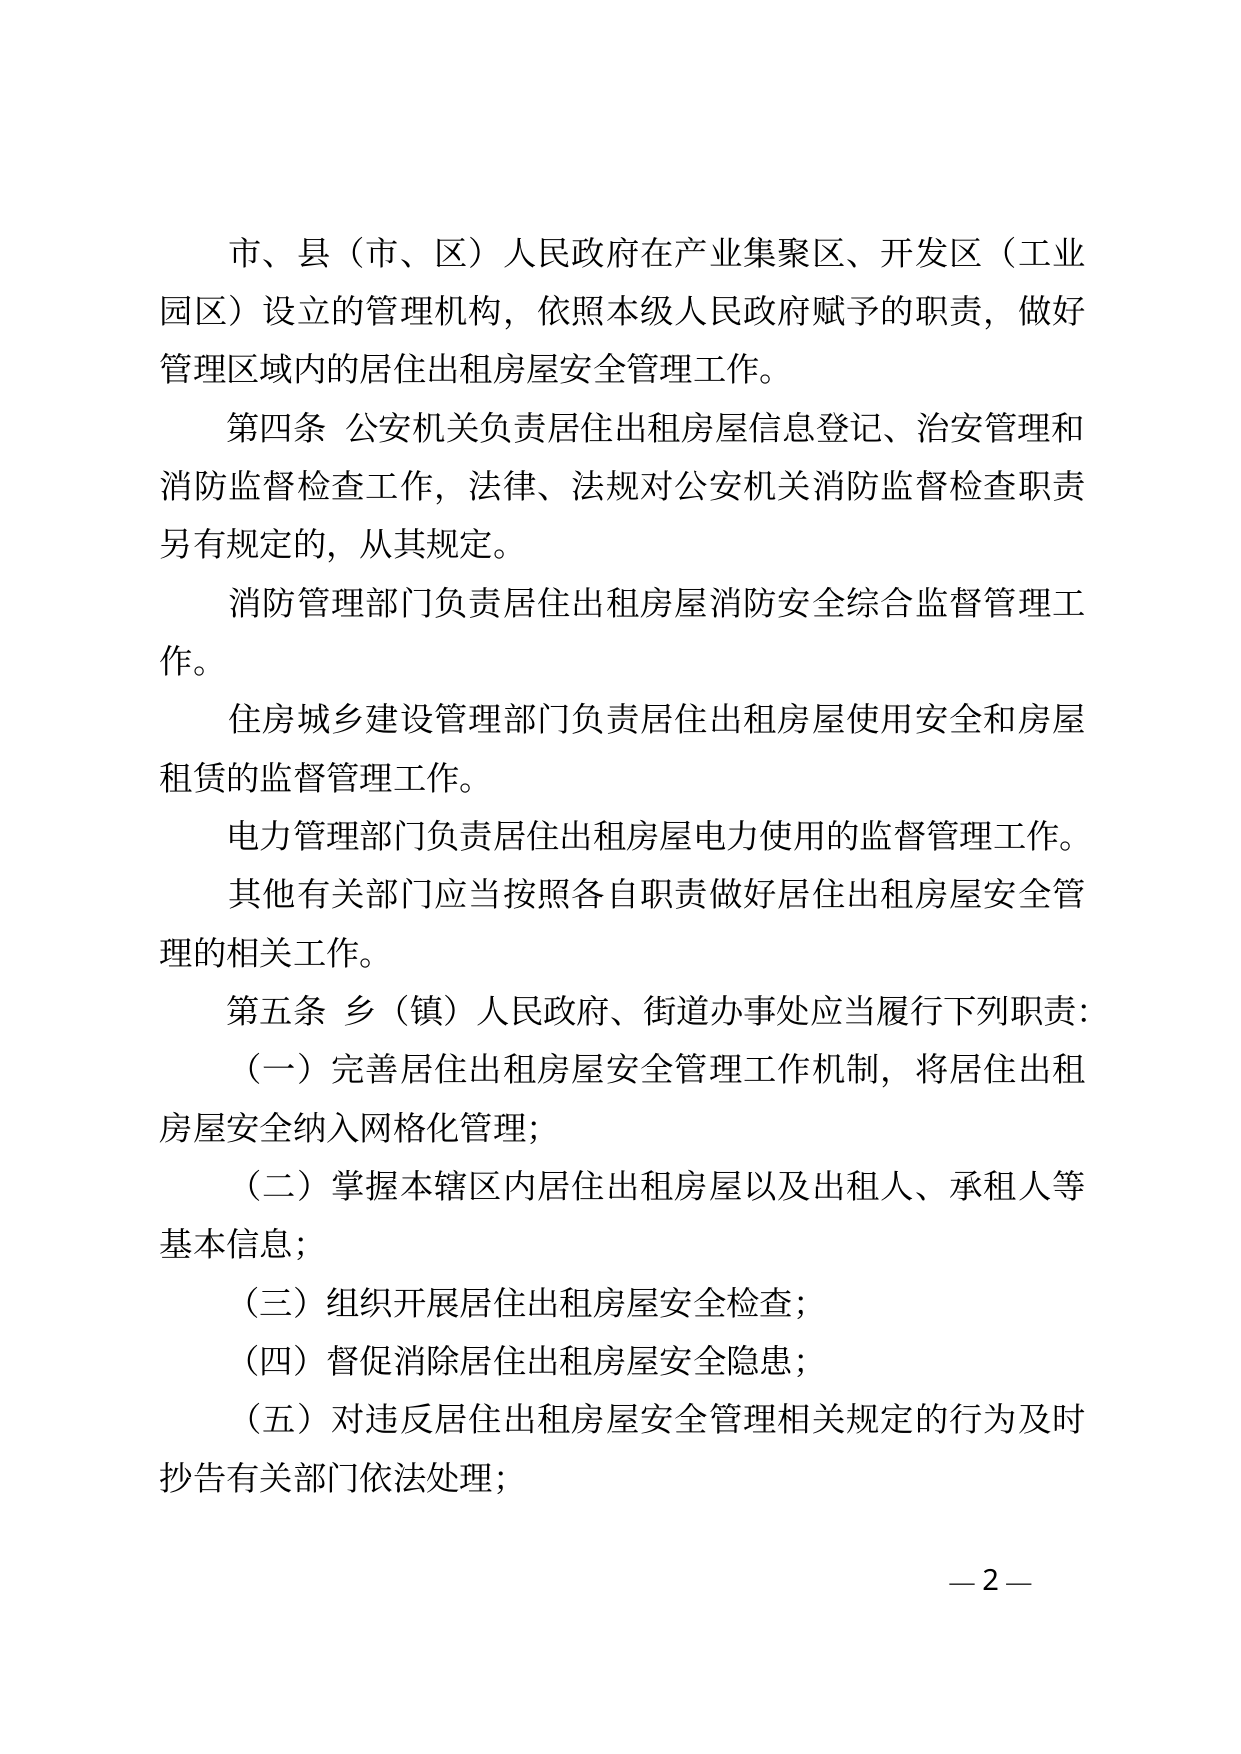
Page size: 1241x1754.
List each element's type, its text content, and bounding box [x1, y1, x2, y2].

text 第五条 乡（镇）人民政府、街道办事处应当履行下列职责： [159, 977, 1087, 1035]
text 电力管理部门负责居住出租房屋电力使用的监督管理工作。 [159, 802, 1087, 860]
text 市、县（市、区）人民政府在产业集聚区、开发区（工业园区）设立的管理机构，依照本级人民政府赋予的职责，做好管理区域内的居住出租房屋安全管理工作。 [159, 218, 1087, 393]
text （一）完善居住出租房屋安全管理工作机制，将居住出租房屋安全纳入网格化管理； [159, 1035, 1087, 1152]
text 第四条 公安机关负责居住出租房屋信息登记、治安管理和消防监督检查工作，法律、法规对公安机关消防监督检查职责另有规定的，从其规定。 [159, 393, 1087, 568]
text （三）组织开展居住出租房屋安全检查； [159, 1268, 1087, 1327]
text 其他有关部门应当按照各自职责做好居住出租房屋安全管理的相关工作。 [159, 860, 1087, 977]
text 消防管理部门负责居住出租房屋消防安全综合监督管理工作。 [159, 568, 1087, 685]
text （四）督促消除居住出租房屋安全隐患； [159, 1327, 1087, 1385]
text 住房城乡建设管理部门负责居住出租房屋使用安全和房屋租赁的监督管理工作。 [159, 685, 1087, 802]
text （五）对违反居住出租房屋安全管理相关规定的行为及时抄告有关部门依法处理； [159, 1385, 1087, 1502]
text （二）掌握本辖区内居住出租房屋以及出租人、承租人等基本信息； [159, 1152, 1087, 1268]
